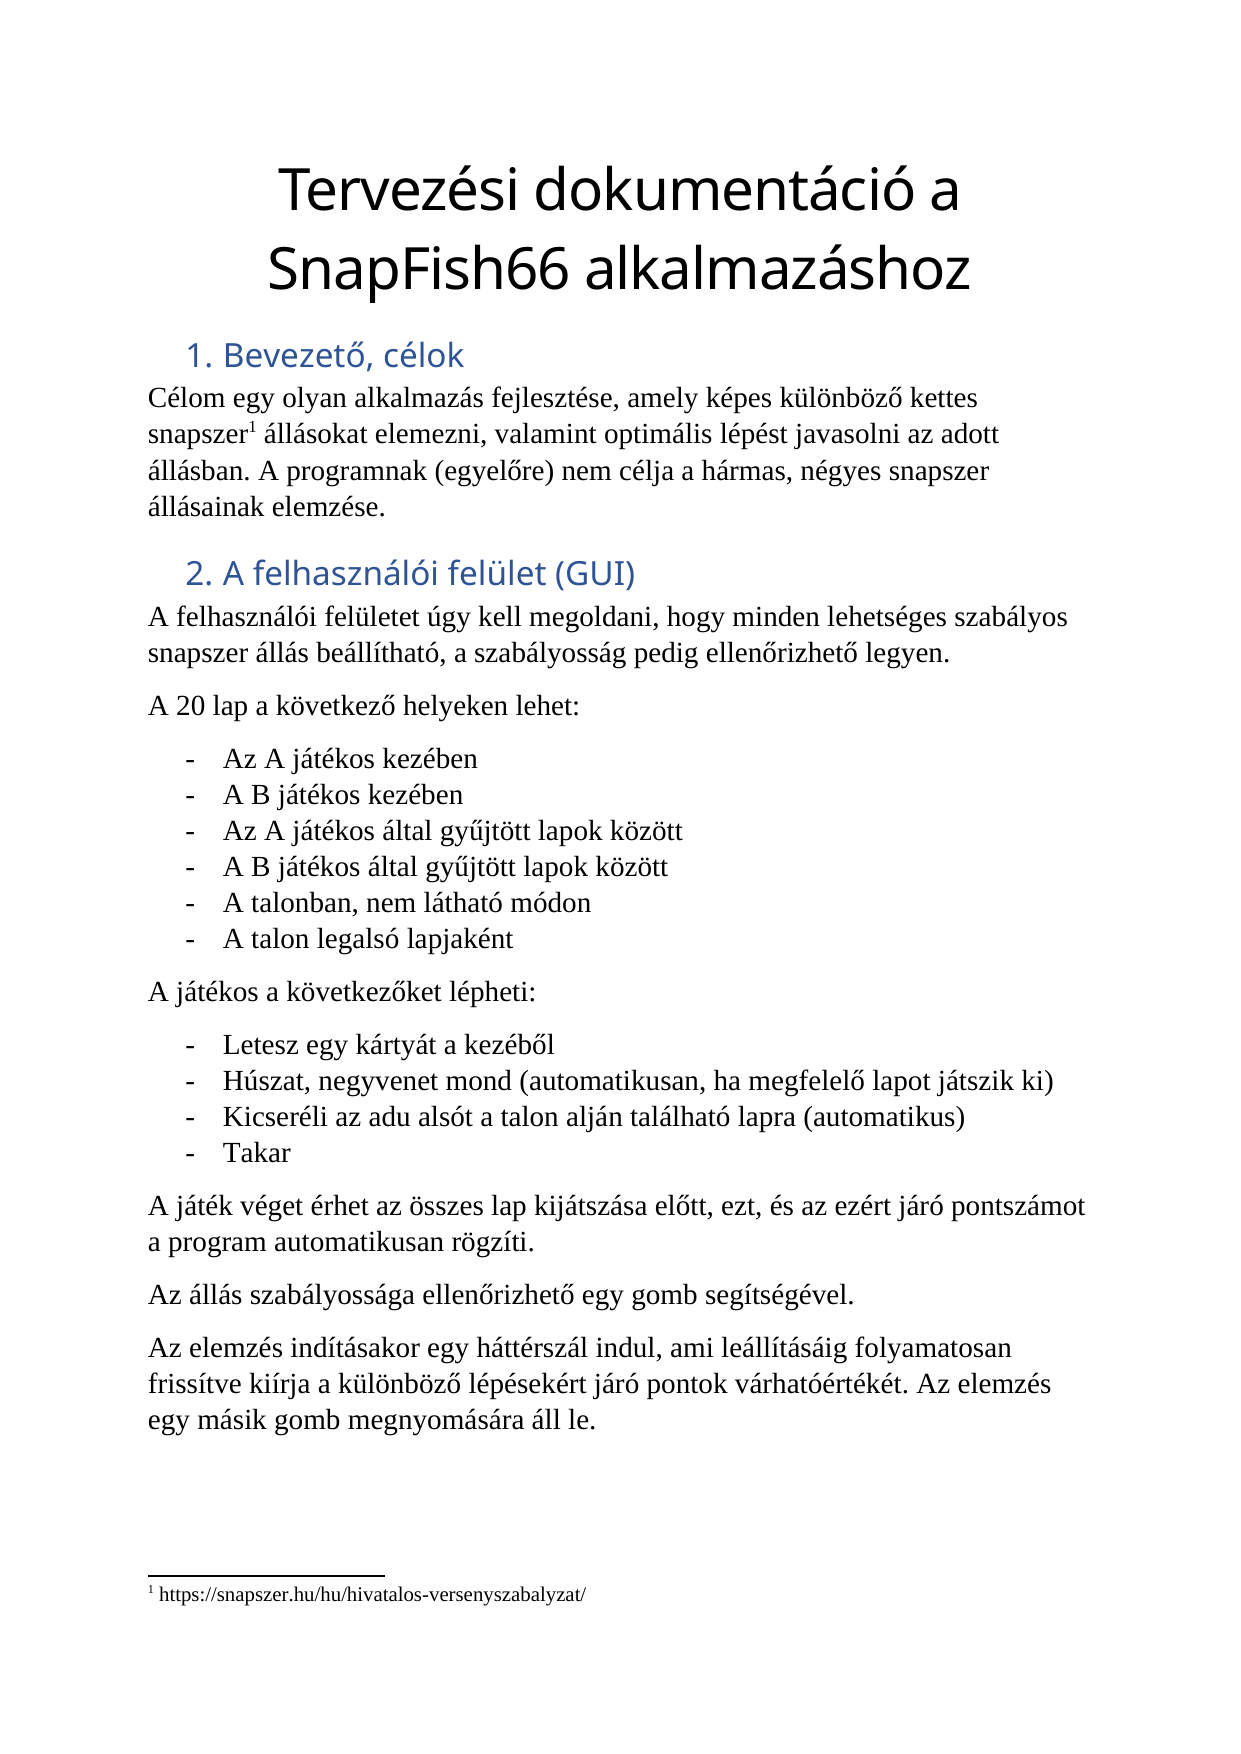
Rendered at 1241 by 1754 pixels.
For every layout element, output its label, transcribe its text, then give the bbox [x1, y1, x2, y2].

list Az A játékos által gyűjtött lapok között [185, 813, 1093, 847]
title Tervezési dokumentáció a SnapFish66 alkalmazáshoz [148, 148, 1093, 307]
text Célom egy olyan alkalmazás fejlesztése, amely képes különböző kettes snapszer állásokat elemezni, valamint optimális lépést javasolni az adott állásban. A programnak (egyelőre) nem célja a hármas, négyes snapszer állásainak elemzése. [148, 381, 1093, 522]
list Húszat, negyvenet mond (automatikusan, ha megfelelő lapot játszik ki) [185, 1063, 1093, 1097]
list Letesz egy kártyát a kezéből [185, 1027, 1093, 1061]
list A B játékos kezében [185, 777, 1093, 811]
text Az állás szabályossága ellenőrizhető egy gomb segítségével. [148, 1277, 1093, 1311]
text A játék véget érhet az összes lap kijátszása előtt, ezt, és az ezért járó pontszámot a program automatikusan rögzíti. [148, 1188, 1093, 1258]
list Takar [185, 1136, 1093, 1169]
list A talonban, nem látható módon [185, 885, 1093, 919]
text Az elemzés indításakor egy háttérszál indul, ami leállításáig folyamatosan frissítve kiírja a különböző lépésekért járó pontok várhatóértékét. Az elemzés egy másik gomb megnyomására áll le. [148, 1330, 1093, 1436]
subtitle Bevezető, célok [185, 332, 1093, 377]
list Kicseréli az adu alsót a talon alján található lapra (automatikus) [185, 1099, 1093, 1133]
list A B játékos által gyűjtött lapok között [185, 849, 1093, 883]
text A felhasználói felületet úgy kell megoldani, hogy minden lehetséges szabályos snapszer állás beállítható, a szabályosság pedig ellenőrizhető legyen. [148, 599, 1093, 669]
subtitle A felhasználói felület (GUI) [185, 550, 1093, 596]
list A talon legalsó lapjaként [185, 922, 1093, 955]
text A játékos a következőket lépheti: [148, 974, 1093, 1008]
text A 20 lap a következő helyeken lehet: [148, 688, 1093, 722]
list Az A játékos kezében [185, 741, 1093, 774]
